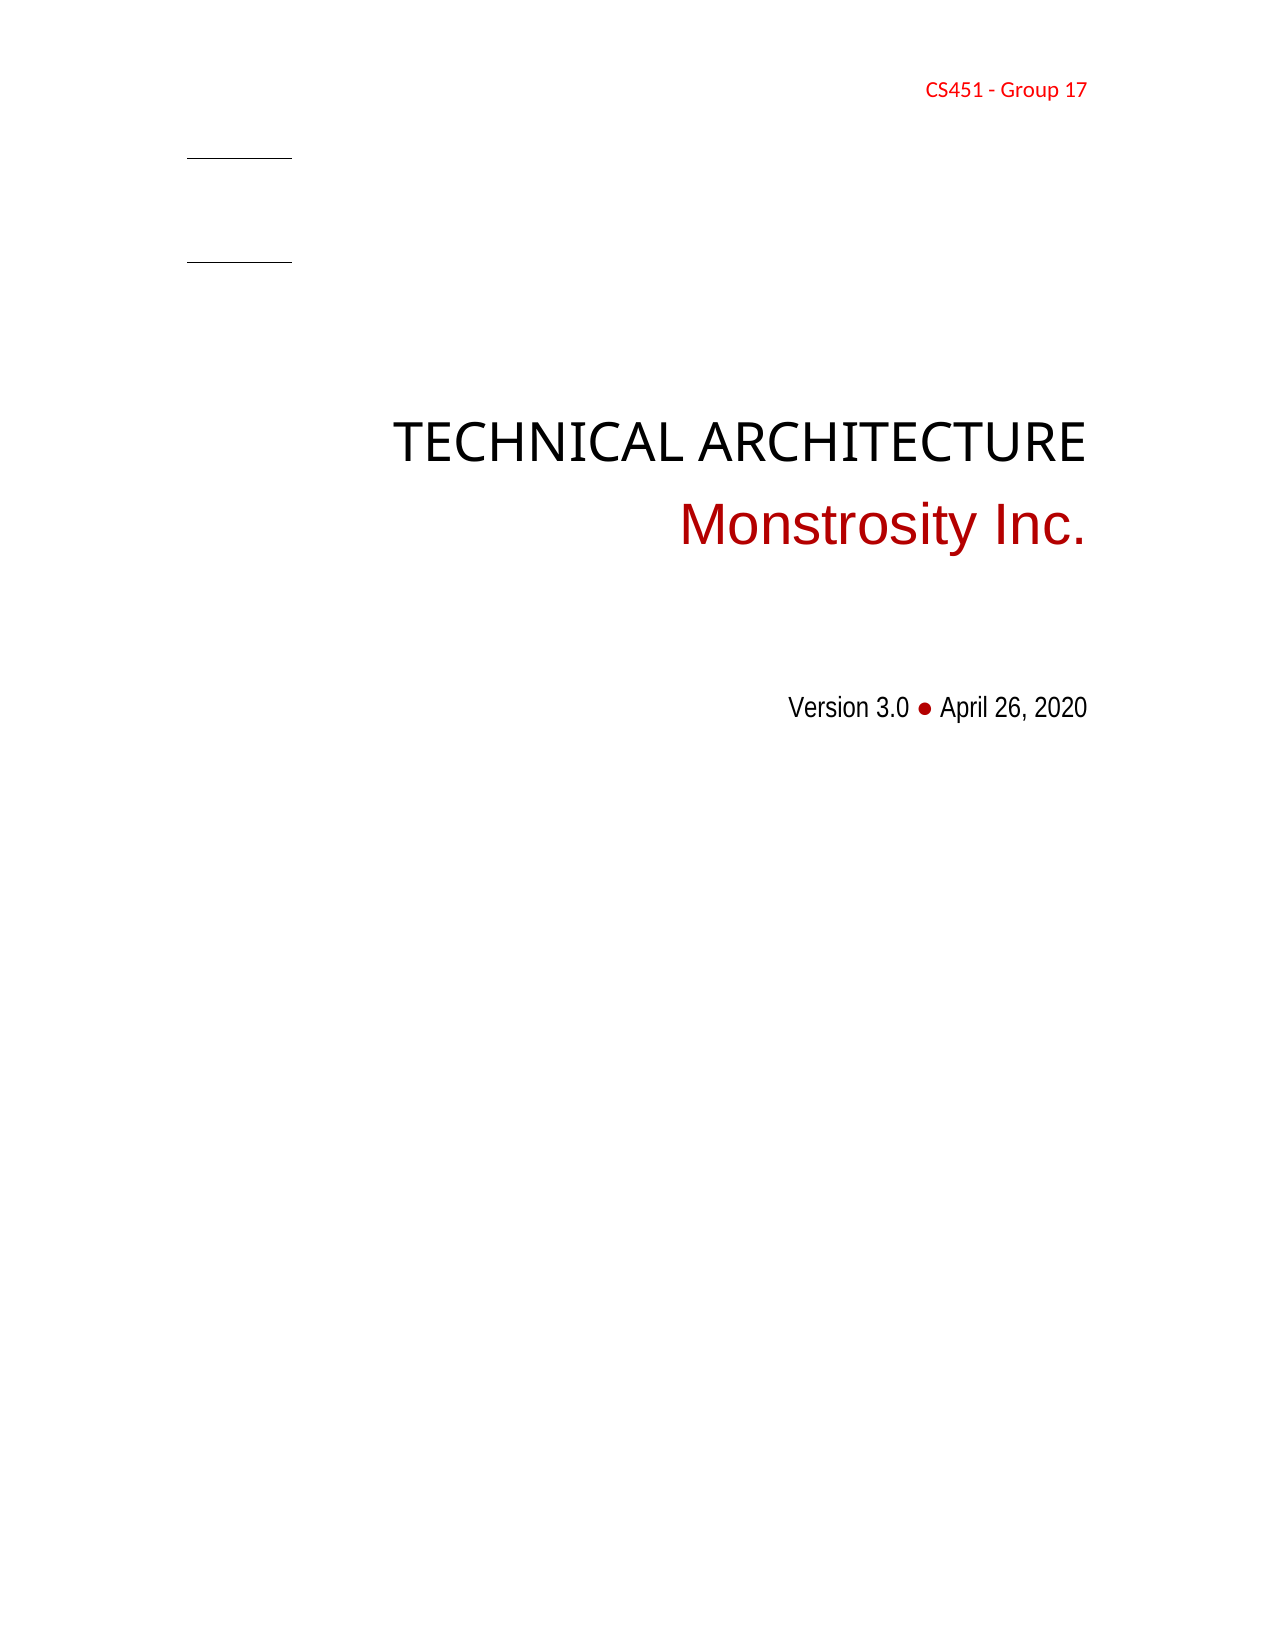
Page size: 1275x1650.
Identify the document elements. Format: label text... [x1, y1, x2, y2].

text Monstrosity Inc. [187, 489, 1087, 557]
text Version 3.0 ● April 26, 2020 [187, 690, 1087, 723]
text TECHNICAL ARCHITECTURE [187, 403, 1087, 477]
